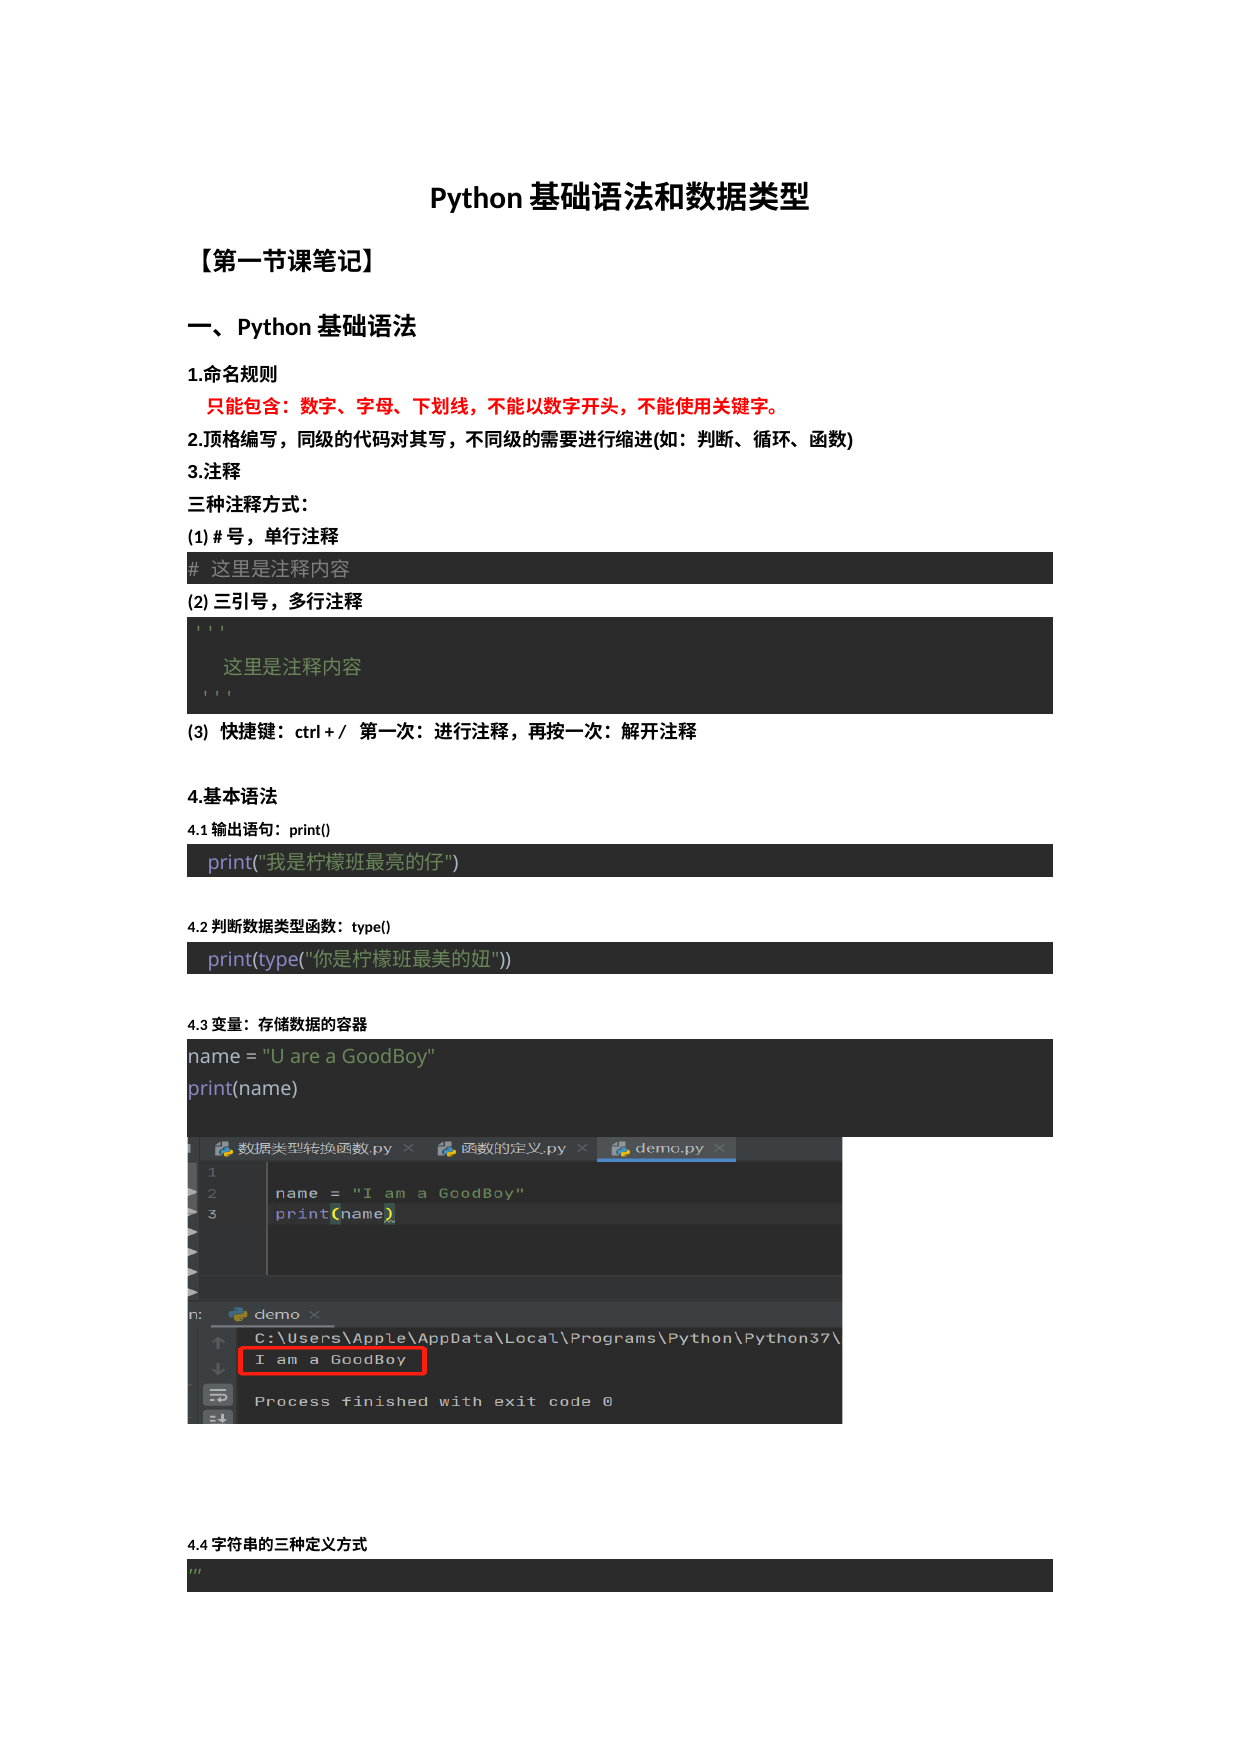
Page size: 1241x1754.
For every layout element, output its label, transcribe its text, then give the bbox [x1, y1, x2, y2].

text print(type("你是柠檬班最美的妞")) [187, 942, 1053, 974]
picture [187, 1137, 843, 1424]
text name = "U are a GoodBoy" print(name) [187, 1039, 1053, 1104]
list 只能包含：数字、字母、下划线，不能以数字开头，不能使用关键字。 [187, 389, 1053, 422]
text # 这里是注释内容 [187, 552, 1053, 584]
subtitle 4.4 字符串的三种定义方式 [187, 1527, 1053, 1559]
text ''' 这里是注释内容 ''' [187, 617, 1053, 714]
list 三引号，多行注释 [187, 584, 1053, 617]
list 快捷键：ctrl + / 第一次：进行注释，再按一次：解开注释 [187, 714, 1053, 747]
subtitle 一、Python基础语法 [187, 292, 1053, 357]
subtitle 【第一节课笔记】 [187, 227, 1053, 292]
text print("我是柠檬班最亮的仔") [187, 844, 1053, 877]
subtitle 4.3 变量：存储数据的容器 [187, 1007, 1053, 1039]
subtitle 1.命名规则 [187, 357, 1053, 389]
subtitle 3.注释 [187, 454, 1053, 487]
text Python基础语法和数据类型 [187, 162, 1053, 227]
subtitle 2.顶格编写，同级的代码对其写，不同级的需要进行缩进(如：判断、循环、函数) [187, 422, 1053, 454]
subtitle 4.1 输出语句：print() [187, 812, 1053, 844]
list 三种注释方式： [187, 487, 1053, 519]
text ''' [187, 1559, 1053, 1592]
list # 号，单行注释 [187, 519, 1053, 552]
subtitle 4.2 判断数据类型函数：type() [187, 909, 1053, 942]
subtitle 4.基本语法 [187, 779, 1053, 812]
